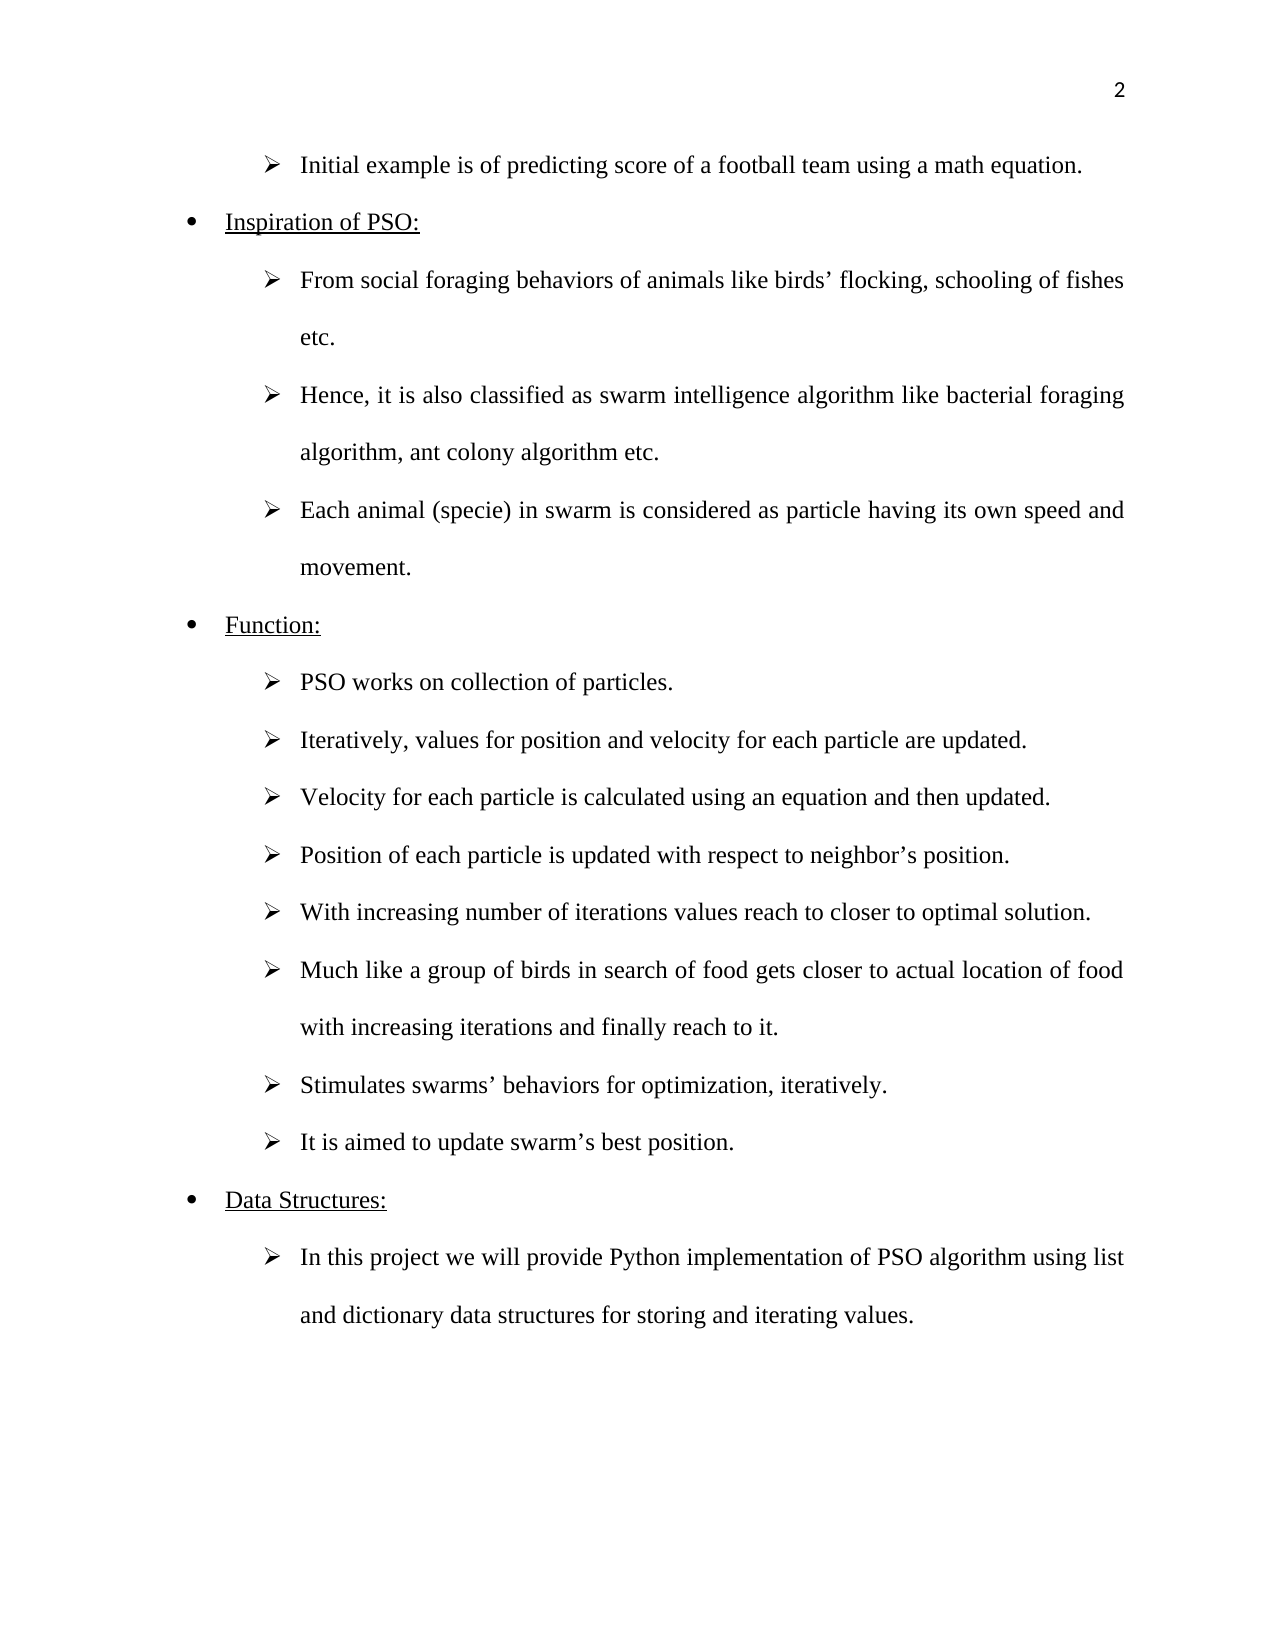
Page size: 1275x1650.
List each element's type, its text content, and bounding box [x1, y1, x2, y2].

list Inspiration of PSO: [187, 207, 1125, 236]
list Data Structures: [187, 1185, 1125, 1214]
list In this project we will provide Python implementation of PSO algorithm using list and dictionary data structures for storing and iterating values. [262, 1242, 1125, 1329]
list Initial example is of predicting score of a football team using a math equation. [262, 150, 1125, 179]
list From social foraging behaviors of animals like birds’ flocking, schooling of fishes etc. [262, 265, 1125, 351]
list PSO works on collection of particles. [262, 667, 1125, 696]
list Each animal (specie) in swarm is considered as particle having its own speed and movement. [262, 495, 1125, 581]
list Hence, it is also classified as swarm intelligence algorithm like bacterial foraging algorithm, ant colony algorithm etc. [262, 380, 1125, 466]
list Iteratively, values for position and velocity for each particle are updated. [262, 725, 1125, 754]
list Function: [187, 610, 1125, 639]
list Velocity for each particle is calculated using an equation and then updated. [262, 782, 1125, 811]
list With increasing number of iterations values reach to closer to optimal solution. [262, 897, 1125, 926]
list Stimulates swarms’ behaviors for optimization, iteratively. [262, 1070, 1125, 1099]
list It is aimed to update swarm’s best position. [262, 1127, 1125, 1156]
list Much like a group of birds in search of food gets closer to actual location of food with increasing iterations and finally reach to it. [262, 955, 1125, 1041]
list Position of each particle is updated with respect to neighbor’s position. [262, 840, 1125, 869]
